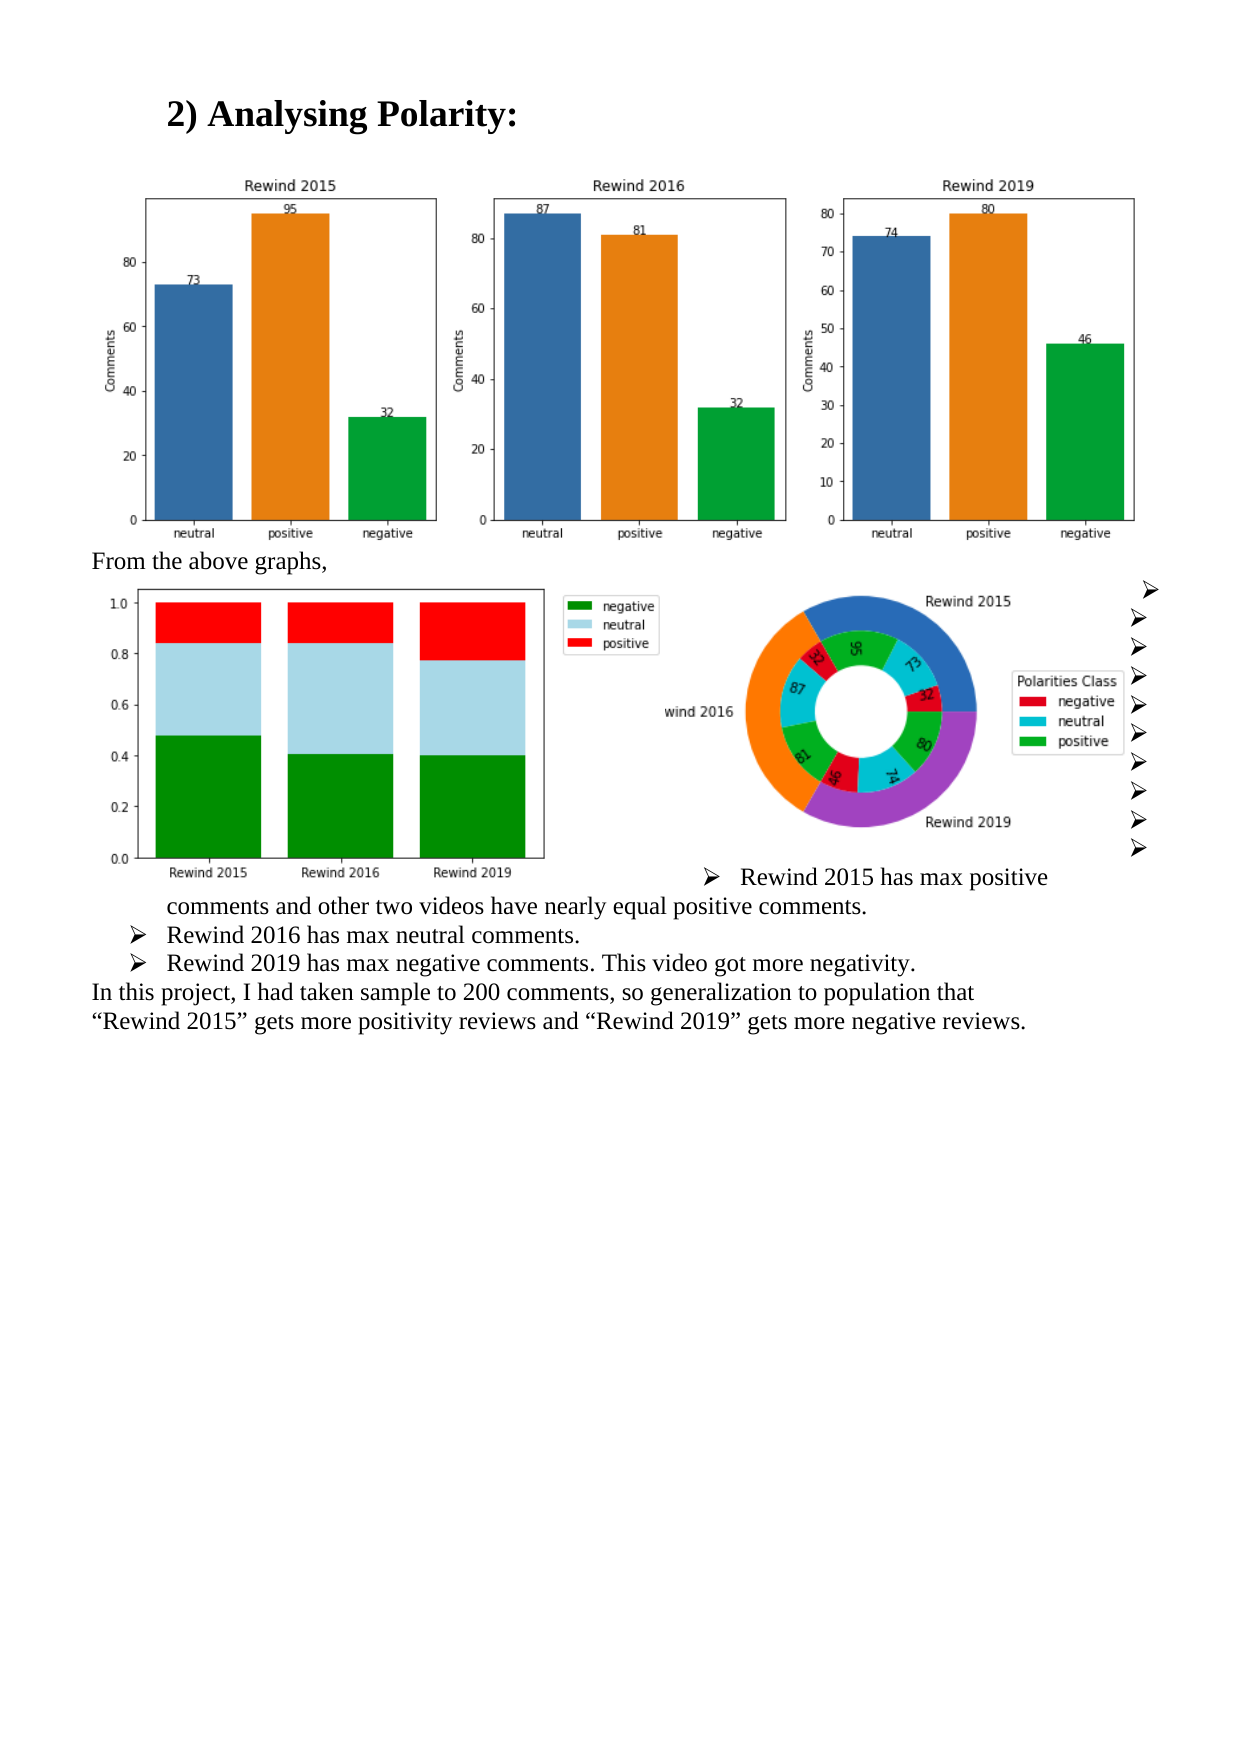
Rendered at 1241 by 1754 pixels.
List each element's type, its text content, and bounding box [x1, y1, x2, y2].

picture [91, 172, 1149, 546]
picture [101, 585, 1130, 883]
text “Rewind 2015” gets more positivity reviews and “Rewind 2019” gets more negative reviews. [91, 1006, 1149, 1035]
text From the above graphs, [91, 546, 1149, 575]
text In this project, I had taken sample to 200 comments, so generalization to population that [91, 977, 1149, 1006]
list Rewind 2016 has max neutral comments. [129, 920, 1149, 948]
list Rewind 2019 has max negative comments. This video got more negativity. [129, 948, 1149, 977]
subtitle 2) Analysing Polarity: [91, 91, 1149, 134]
